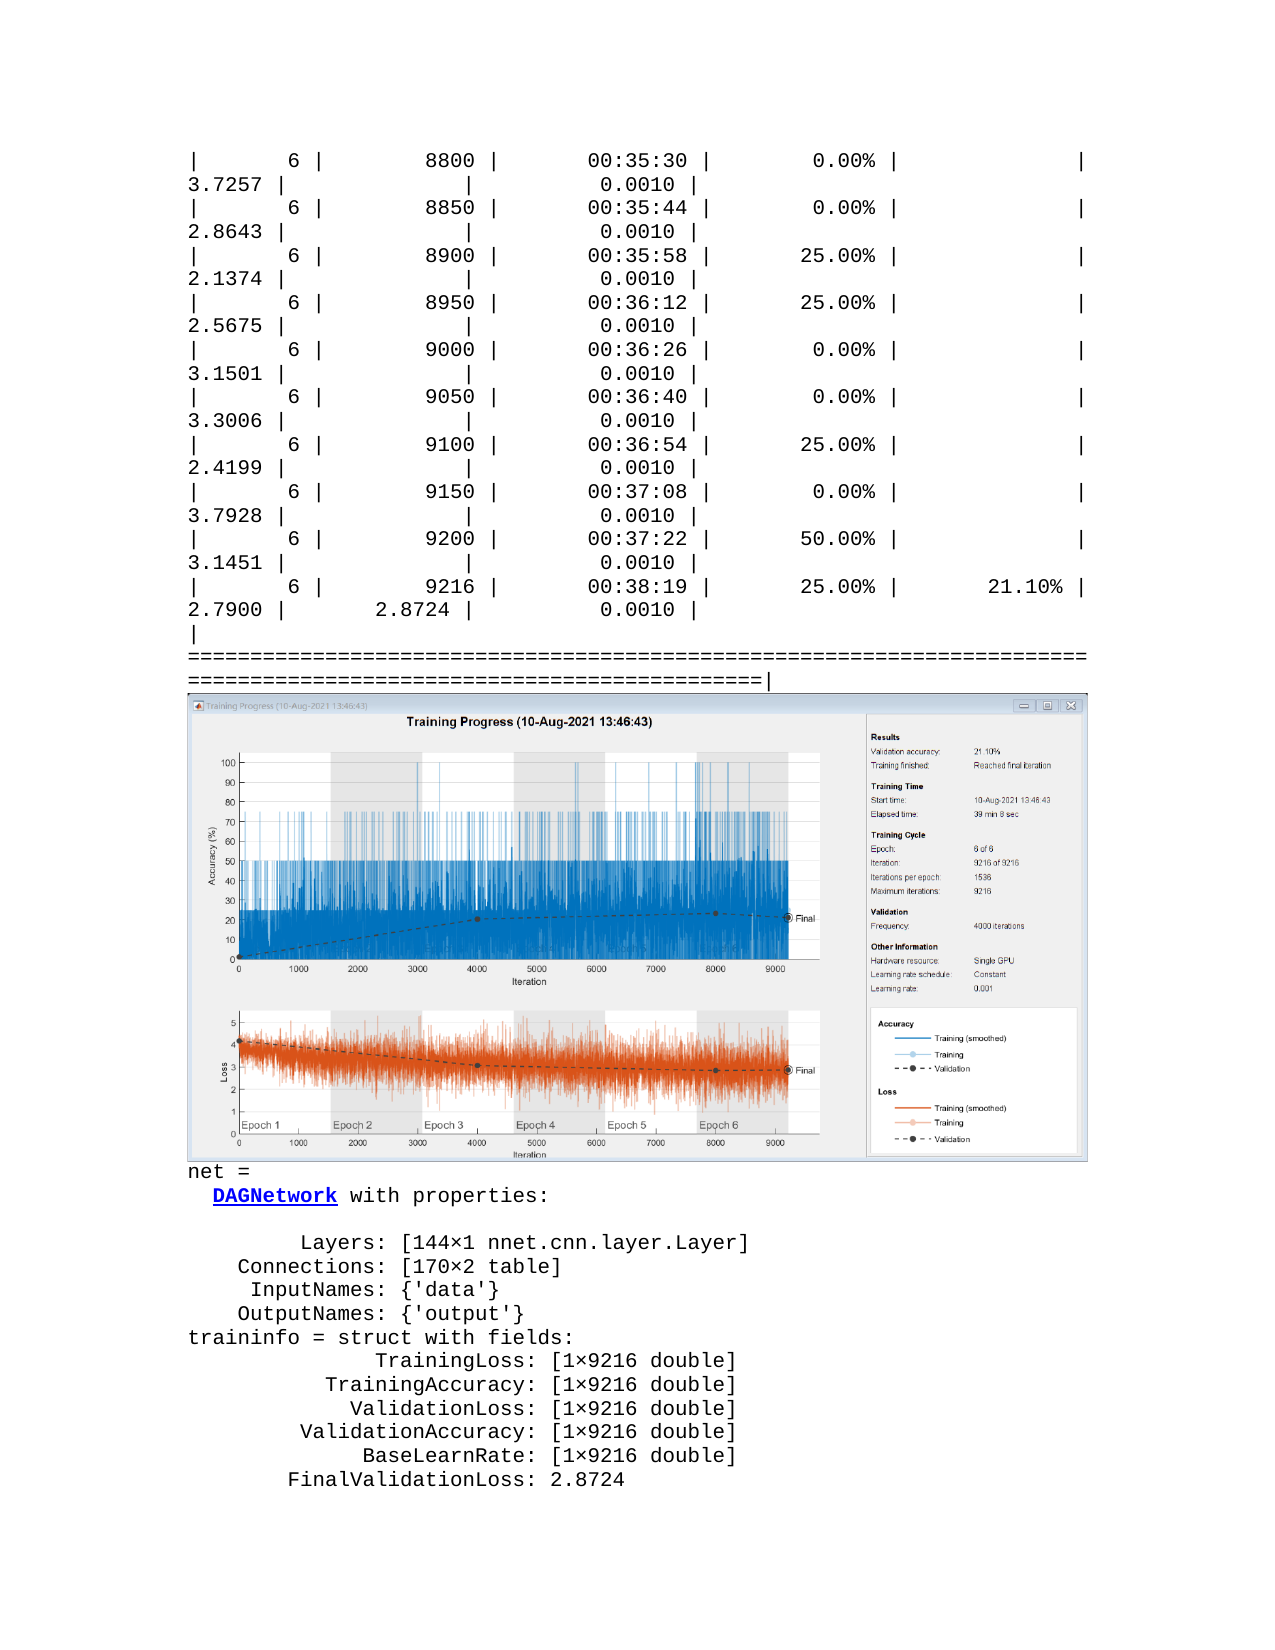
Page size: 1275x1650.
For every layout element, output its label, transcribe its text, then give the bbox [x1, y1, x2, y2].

text | 6 | 8900 | 00:35:58 | 25.00% | | 2.1374 | | 0.0010 | [187, 244, 1087, 292]
text | 6 | 9200 | 00:37:22 | 50.00% | | 3.1451 | | 0.0010 | [187, 528, 1087, 576]
text BaseLearnRate: [1×9216 double] [187, 1445, 1087, 1469]
text | 6 | 9000 | 00:36:26 | 0.00% | | 3.1501 | | 0.0010 | [187, 339, 1087, 386]
text net = [187, 1162, 1087, 1185]
text DAGNetwork with properties: [187, 1185, 1087, 1208]
text | 6 | 9216 | 00:38:19 | 25.00% | 21.10% | 2.7900 | 2.8724 | 0.0010 | [187, 576, 1087, 623]
text |======================================================================================================================| [187, 623, 1087, 693]
text | 6 | 8800 | 00:35:30 | 0.00% | | 3.7257 | | 0.0010 | [187, 150, 1087, 197]
text | 6 | 9100 | 00:36:54 | 25.00% | | 2.4199 | | 0.0010 | [187, 434, 1087, 481]
text traininfo = struct with fields: [187, 1327, 1087, 1350]
text | 6 | 8850 | 00:35:44 | 0.00% | | 2.8643 | | 0.0010 | [187, 197, 1087, 244]
text ValidationAccuracy: [1×9216 double] [187, 1421, 1087, 1445]
text InputNames: {'data'} [187, 1279, 1087, 1303]
text FinalValidationLoss: 2.8724 [187, 1469, 1087, 1492]
picture [187, 693, 1088, 1162]
text | 6 | 9050 | 00:36:40 | 0.00% | | 3.3006 | | 0.0010 | [187, 386, 1087, 434]
text Connections: [170×2 table] [187, 1256, 1087, 1279]
text TrainingAccuracy: [1×9216 double] [187, 1374, 1087, 1398]
text | 6 | 9150 | 00:37:08 | 0.00% | | 3.7928 | | 0.0010 | [187, 481, 1087, 528]
text | 6 | 8950 | 00:36:12 | 25.00% | | 2.5675 | | 0.0010 | [187, 292, 1087, 339]
text Layers: [144×1 nnet.cnn.layer.Layer] [187, 1232, 1087, 1256]
text TrainingLoss: [1×9216 double] [187, 1350, 1087, 1374]
text OutputNames: {'output'} [187, 1303, 1087, 1327]
text ValidationLoss: [1×9216 double] [187, 1398, 1087, 1421]
